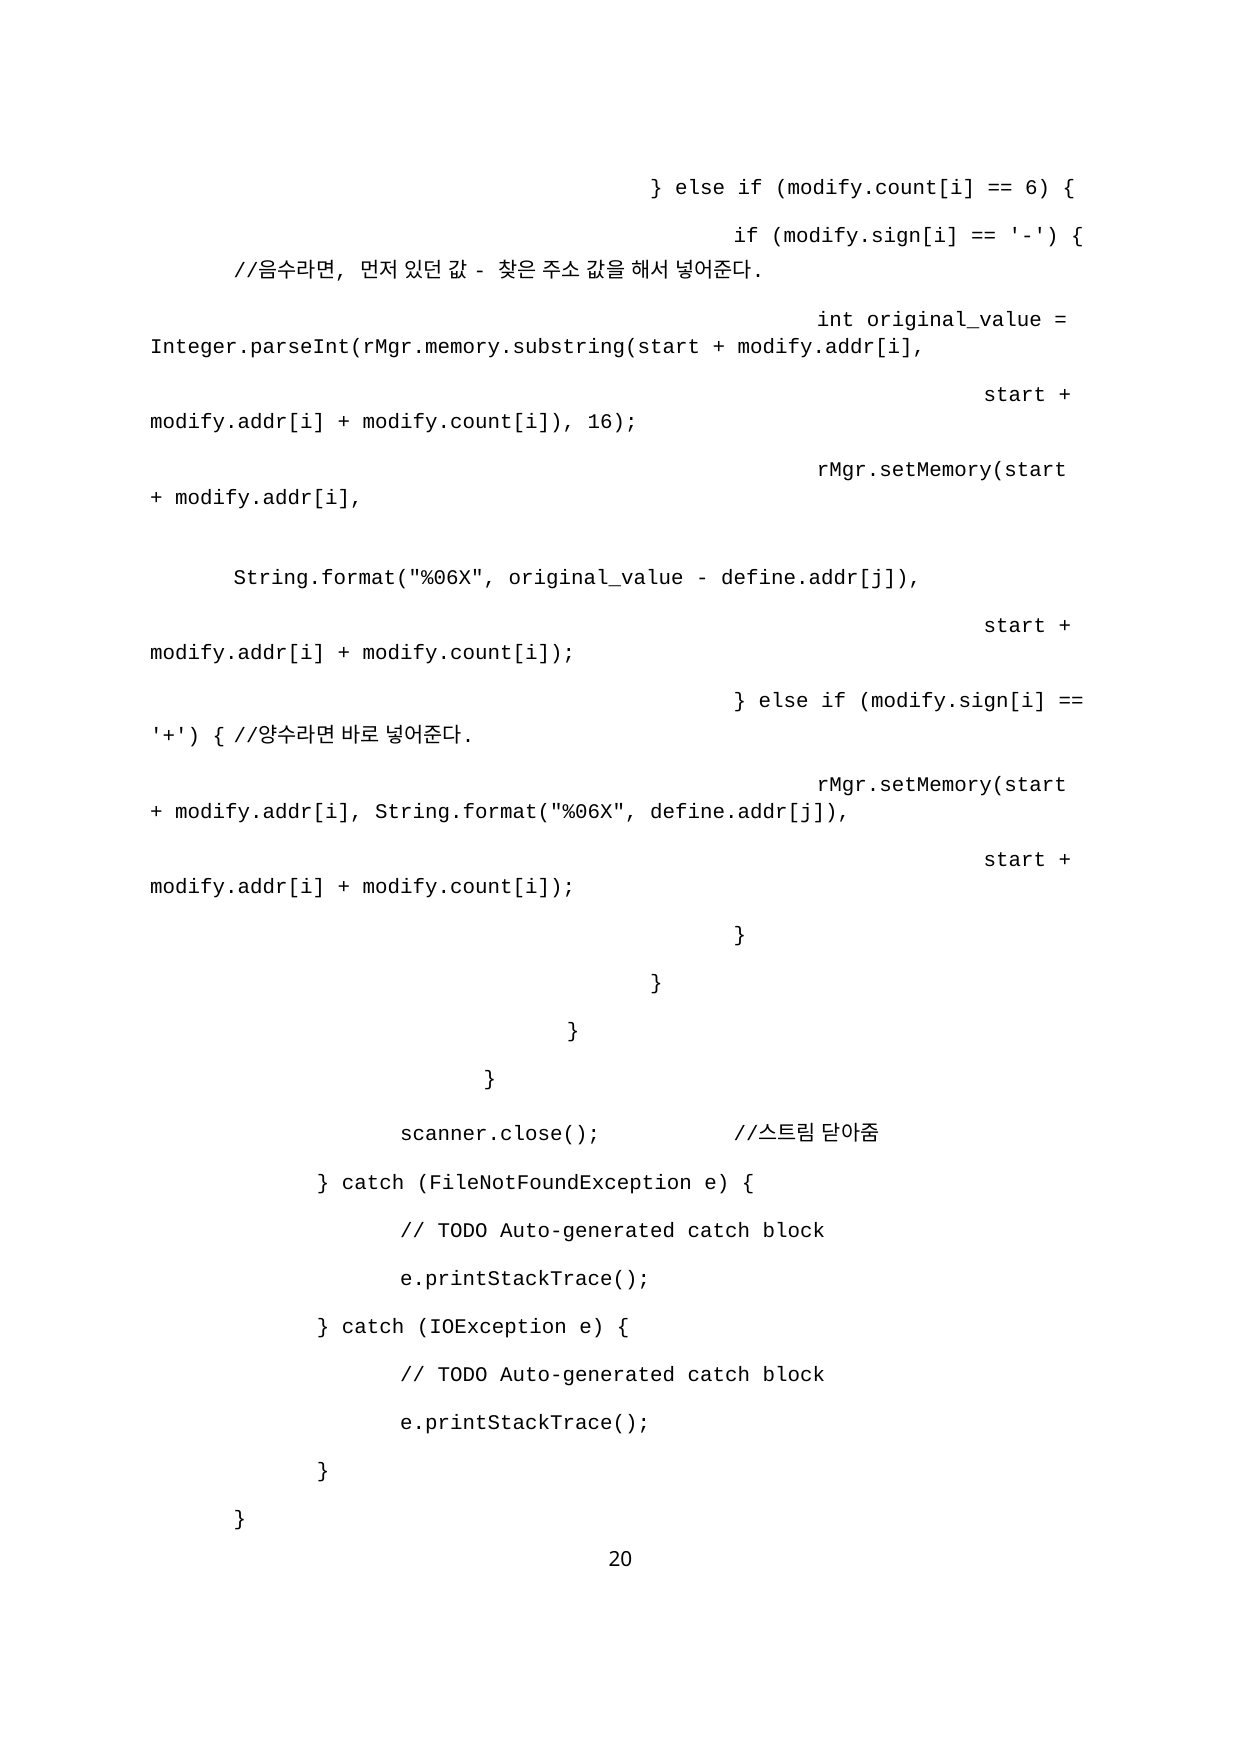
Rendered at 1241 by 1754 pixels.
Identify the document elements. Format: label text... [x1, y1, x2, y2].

text } [150, 1020, 1090, 1044]
text } [150, 1460, 1090, 1484]
text e.printStackTrace(); [150, 1412, 1090, 1436]
text rMgr.setMemory(start + modify.addr[i], String.format("%06X", define.addr[j]), [150, 774, 1090, 824]
text start + modify.addr[i] + modify.count[i]); [150, 849, 1090, 900]
text // TODO Auto-generated catch block [150, 1220, 1090, 1244]
text } catch (IOException e) { [150, 1316, 1090, 1340]
text e.printStackTrace(); [150, 1268, 1090, 1292]
text int original_value = Integer.parseInt(rMgr.memory.substring(start + modify.addr[i], [150, 309, 1090, 360]
text } else if (modify.sign[i] == '+') { //양수라면 바로 넣어준다. [150, 690, 1090, 748]
text start + modify.addr[i] + modify.count[i]); [150, 615, 1090, 666]
text start + modify.addr[i] + modify.count[i]), 16); [150, 384, 1090, 435]
text if (modify.sign[i] == '-') { //음수라면, 먼저 있던 값 - 찾은 주소 값을 해서 넣어준다. [150, 225, 1090, 284]
text } [150, 1068, 1090, 1092]
text // TODO Auto-generated catch block [150, 1364, 1090, 1388]
text } else if (modify.count[i] == 6) { [150, 177, 1090, 201]
text String.format("%06X", original_value - define.addr[j]), [150, 535, 1090, 590]
text } [150, 924, 1090, 948]
text } catch (FileNotFoundException e) { [150, 1172, 1090, 1196]
text } [150, 972, 1090, 996]
text scanner.close(); //스트림 닫아줌 [150, 1116, 1090, 1147]
text } [150, 1508, 1090, 1532]
text rMgr.setMemory(start + modify.addr[i], [150, 459, 1090, 510]
